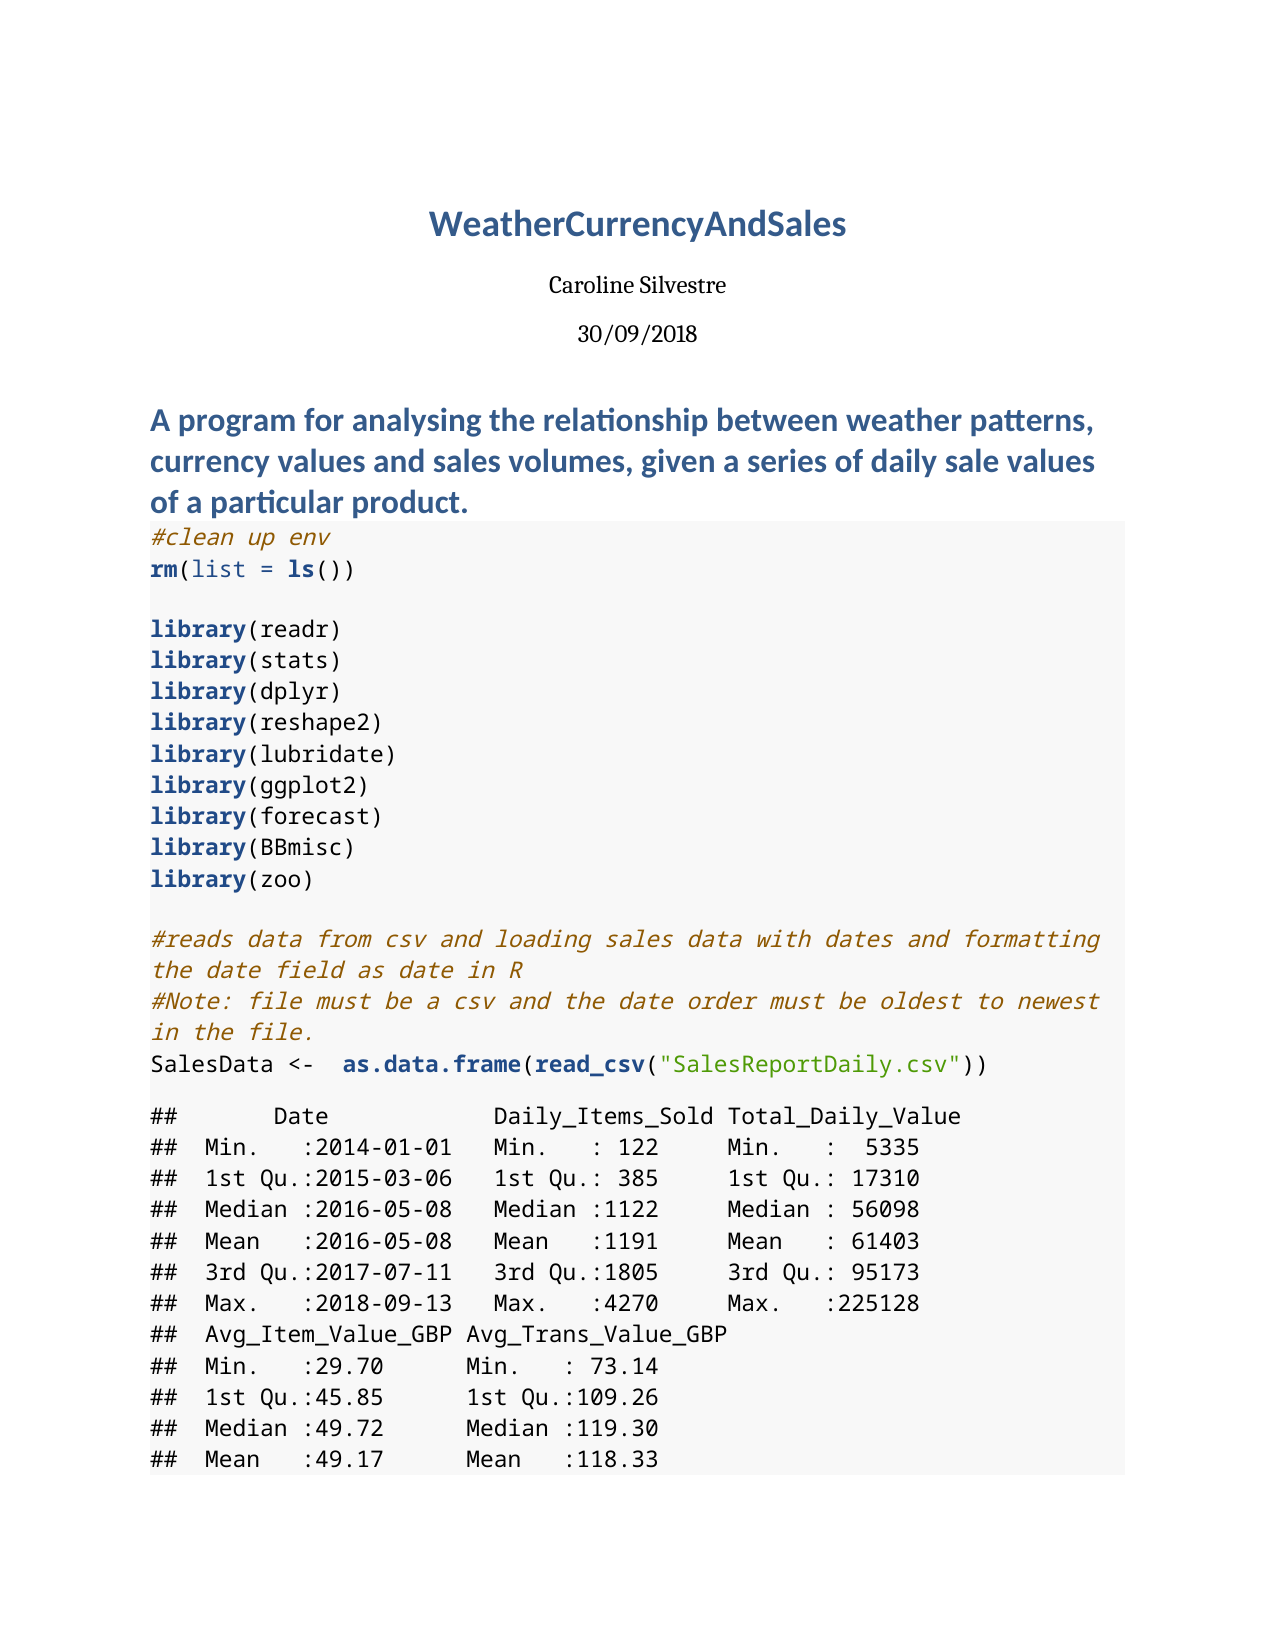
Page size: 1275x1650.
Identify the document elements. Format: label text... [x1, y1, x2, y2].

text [150, 1100, 1125, 1475]
subtitle A program for analysing the relationship between weather patterns, currency values and sales volumes, given a series of daily sale values of a particular product. [150, 399, 1125, 521]
text #clean up env rm(list = ls()) library(readr) library(stats) library(dplyr) library(reshape2) library(lubridate) library(ggplot2) library(forecast) library(BBmisc) library(zoo) #reads data from csv and loading sales data with dates and formatting the date field as date in R #Note: file must be a csv and the date order must be oldest to newest in the file. SalesData <- as.data.frame(read_csv("SalesReportDaily.csv")) [150, 521, 1125, 1079]
title WeatherCurrencyAndSales [150, 200, 1125, 246]
text Caroline Silvestre [150, 271, 1125, 299]
text 30/09/2018 [150, 320, 1125, 349]
